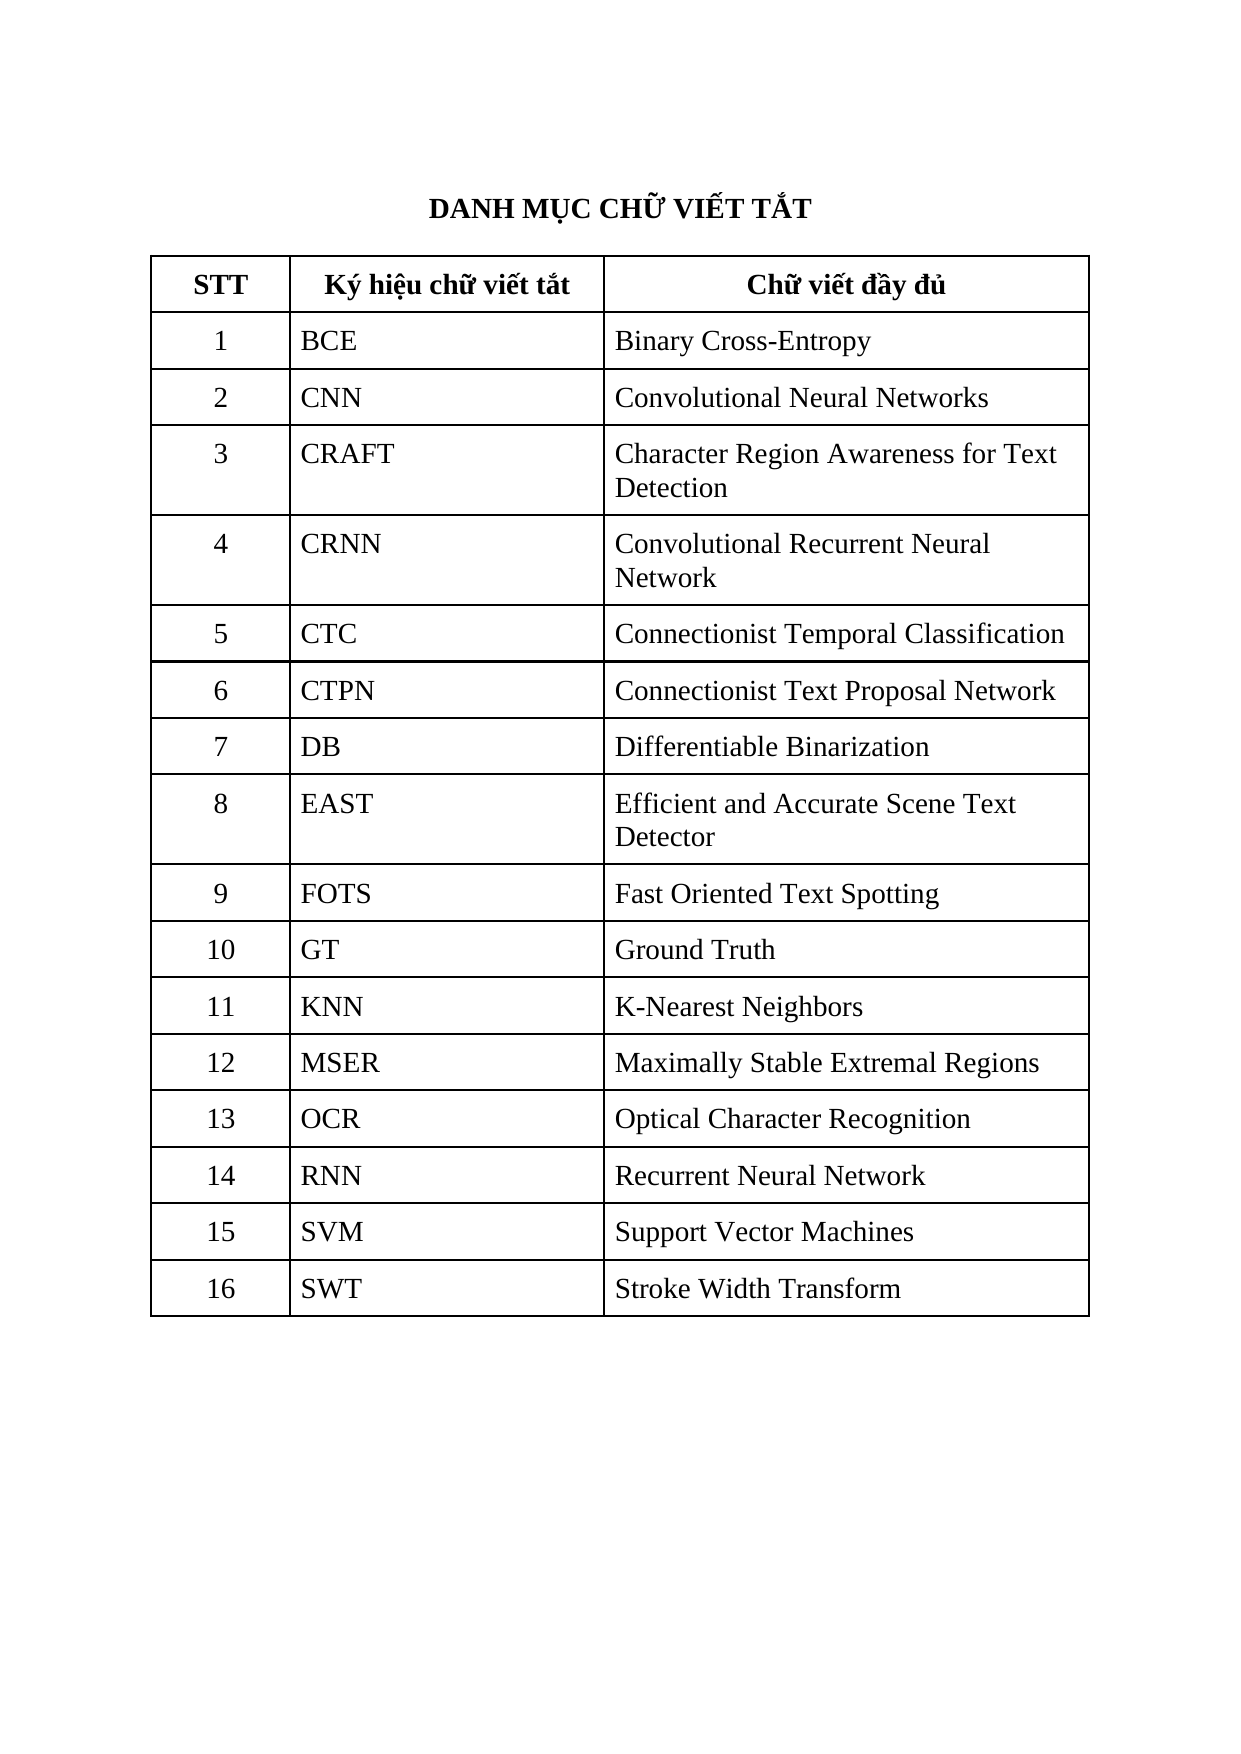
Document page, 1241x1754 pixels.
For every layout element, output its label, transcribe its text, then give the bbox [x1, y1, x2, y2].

table_cell Efficient and Accurate Scene Text Detector [605, 775, 1088, 863]
table_cell 2 [152, 370, 289, 424]
table_cell 5 [152, 606, 289, 660]
table_cell Ground Truth [605, 922, 1088, 976]
table_cell FOTS [291, 865, 603, 920]
table_cell SWT [291, 1261, 603, 1315]
table_header Ký hiệu chữ viết tắt [291, 257, 603, 311]
table_cell Fast Oriented Text Spotting [605, 865, 1088, 920]
table_cell 1 [152, 313, 289, 367]
table_cell 14 [152, 1148, 289, 1202]
table_cell 15 [152, 1204, 289, 1258]
table_cell Connectionist Text Proposal Network [605, 663, 1088, 717]
table_header Chữ viết đầy đủ [605, 257, 1088, 311]
table_cell RNN [291, 1148, 603, 1202]
table_cell OCR [291, 1091, 603, 1146]
table_cell MSER [291, 1035, 603, 1089]
table_cell Binary Cross-Entropy [605, 313, 1088, 367]
table_cell 11 [152, 978, 289, 1033]
table_cell Recurrent Neural Network [605, 1148, 1088, 1202]
table_cell Convolutional Recurrent Neural Network [605, 516, 1088, 604]
table_cell CNN [291, 370, 603, 424]
table_cell 13 [152, 1091, 289, 1146]
table_cell Character Region Awareness for Text Detection [605, 426, 1088, 514]
table_cell Support Vector Machines [605, 1204, 1088, 1258]
table_cell CTC [291, 606, 603, 660]
table_cell Stroke Width Transform [605, 1261, 1088, 1315]
table_cell 8 [152, 775, 289, 863]
table_cell 4 [152, 516, 289, 604]
table_cell 3 [152, 426, 289, 514]
table_cell CTPN [291, 663, 603, 717]
table_cell 9 [152, 865, 289, 920]
subtitle DANH MỤC CHỮ VIẾT TẮT [150, 192, 1090, 225]
table_cell BCE [291, 313, 603, 367]
table_cell Optical Character Recognition [605, 1091, 1088, 1146]
table_cell 16 [152, 1261, 289, 1315]
table_cell Convolutional Neural Networks [605, 370, 1088, 424]
table_cell 10 [152, 922, 289, 976]
table_cell EAST [291, 775, 603, 863]
table_cell GT [291, 922, 603, 976]
table_cell 7 [152, 719, 289, 773]
table_cell DB [291, 719, 603, 773]
table_cell 6 [152, 663, 289, 717]
table_cell CRAFT [291, 426, 603, 514]
table_cell Differentiable Binarization [605, 719, 1088, 773]
table_cell K-Nearest Neighbors [605, 978, 1088, 1033]
table_cell SVM [291, 1204, 603, 1258]
table_cell Connectionist Temporal Classification [605, 606, 1088, 660]
table_cell KNN [291, 978, 603, 1033]
table_cell Maximally Stable Extremal Regions [605, 1035, 1088, 1089]
table_cell CRNN [291, 516, 603, 604]
table_cell 12 [152, 1035, 289, 1089]
table_header STT [152, 257, 289, 311]
